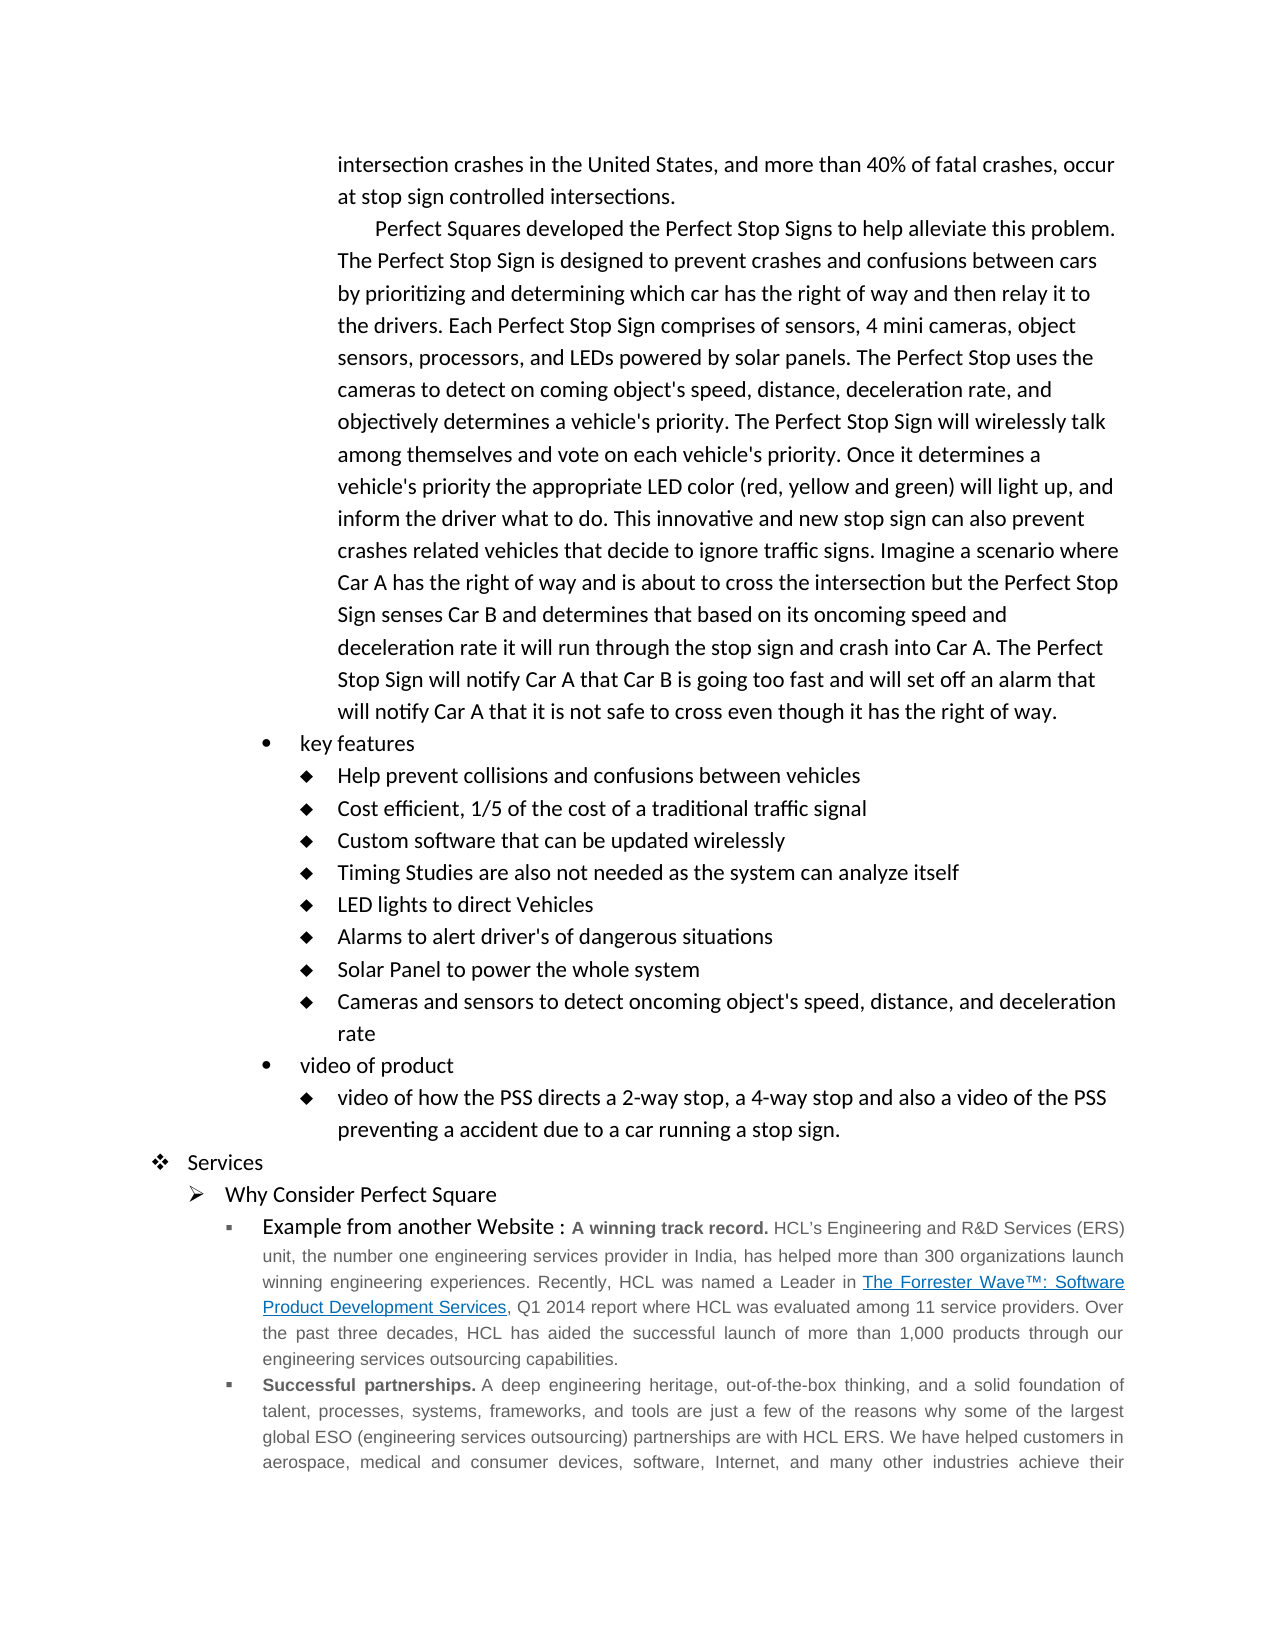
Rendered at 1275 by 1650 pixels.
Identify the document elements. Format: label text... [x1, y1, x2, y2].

list video of product [262, 1051, 1125, 1079]
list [300, 150, 1125, 210]
list LED lights to direct Vehicles [300, 890, 1125, 918]
list Alarms to alert driver's of dangerous situations [300, 922, 1125, 951]
list Services [150, 1148, 1125, 1176]
list Cameras and sensors to detect oncoming object's speed, distance, and deceleration rate [300, 987, 1125, 1047]
list video of how the PSS directs a 2-way stop, a 4-way stop and also a video of the PSS preventing a accident due to a car running a stop sign. [300, 1083, 1125, 1144]
list key features [262, 729, 1125, 757]
list Perfect Squares developed the Perfect Stop Signs to help alleviate this problem. The Perfect Stop Sign is designed to prevent crashes and confusions between cars by prioritizing and determining which car has the right of way and then relay it to the drivers. Each Perfect Stop Sign comprises of sensors, 4 mini cameras, object sensors, processors, and LEDs powered by solar panels. The Perfect Stop uses the cameras to detect on coming object's speed, distance, deceleration rate, and objectively determines a vehicle's priority. The Perfect Stop Sign will wirelessly talk among themselves and vote on each vehicle's priority. Once it determines a vehicle's priority the appropriate LED color (red, yellow and green) will light up, and inform the driver what to do. This innovative and new stop sign can also prevent crashes related vehicles that decide to ignore traffic signs. Imagine a scenario where Car A has the right of way and is about to cross the intersection but the Perfect Stop Sign senses Car B and determines that based on its oncoming speed and deceleration rate it will run through the stop sign and crash into Car A. The Perfect Stop Sign will notify Car A that Car B is going too fast and will set off an alarm that will notify Car A that it is not safe to cross even though it has the right of way. [337, 214, 1125, 725]
list Why Consider Perfect Square [187, 1180, 1125, 1208]
list Example from another Website : A winning track record. HCL’s Engineering and R&D Services (ERS) unit, the number one engineering services provider in India, has helped more than 300 organizations launch winning engineering experiences. Recently, HCL was named a Leader in The Forrester Wave™: Software Product Development Services, Q1 2014 report where HCL was evaluated among 11 service providers. Over the past three decades, HCL has aided the successful launch of more than 1,000 products through our engineering services outsourcing capabilities. [225, 1212, 1125, 1369]
list Help prevent collisions and confusions between vehicles [300, 762, 1125, 789]
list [225, 1369, 1125, 1473]
list Custom software that can be updated wirelessly [300, 826, 1125, 854]
list Solar Panel to power the whole system [300, 955, 1125, 983]
list Timing Studies are also not needed as the system can analyze itself [300, 858, 1125, 886]
list Cost efficient, 1/5 of the cost of a traditional traffic signal [300, 794, 1125, 822]
